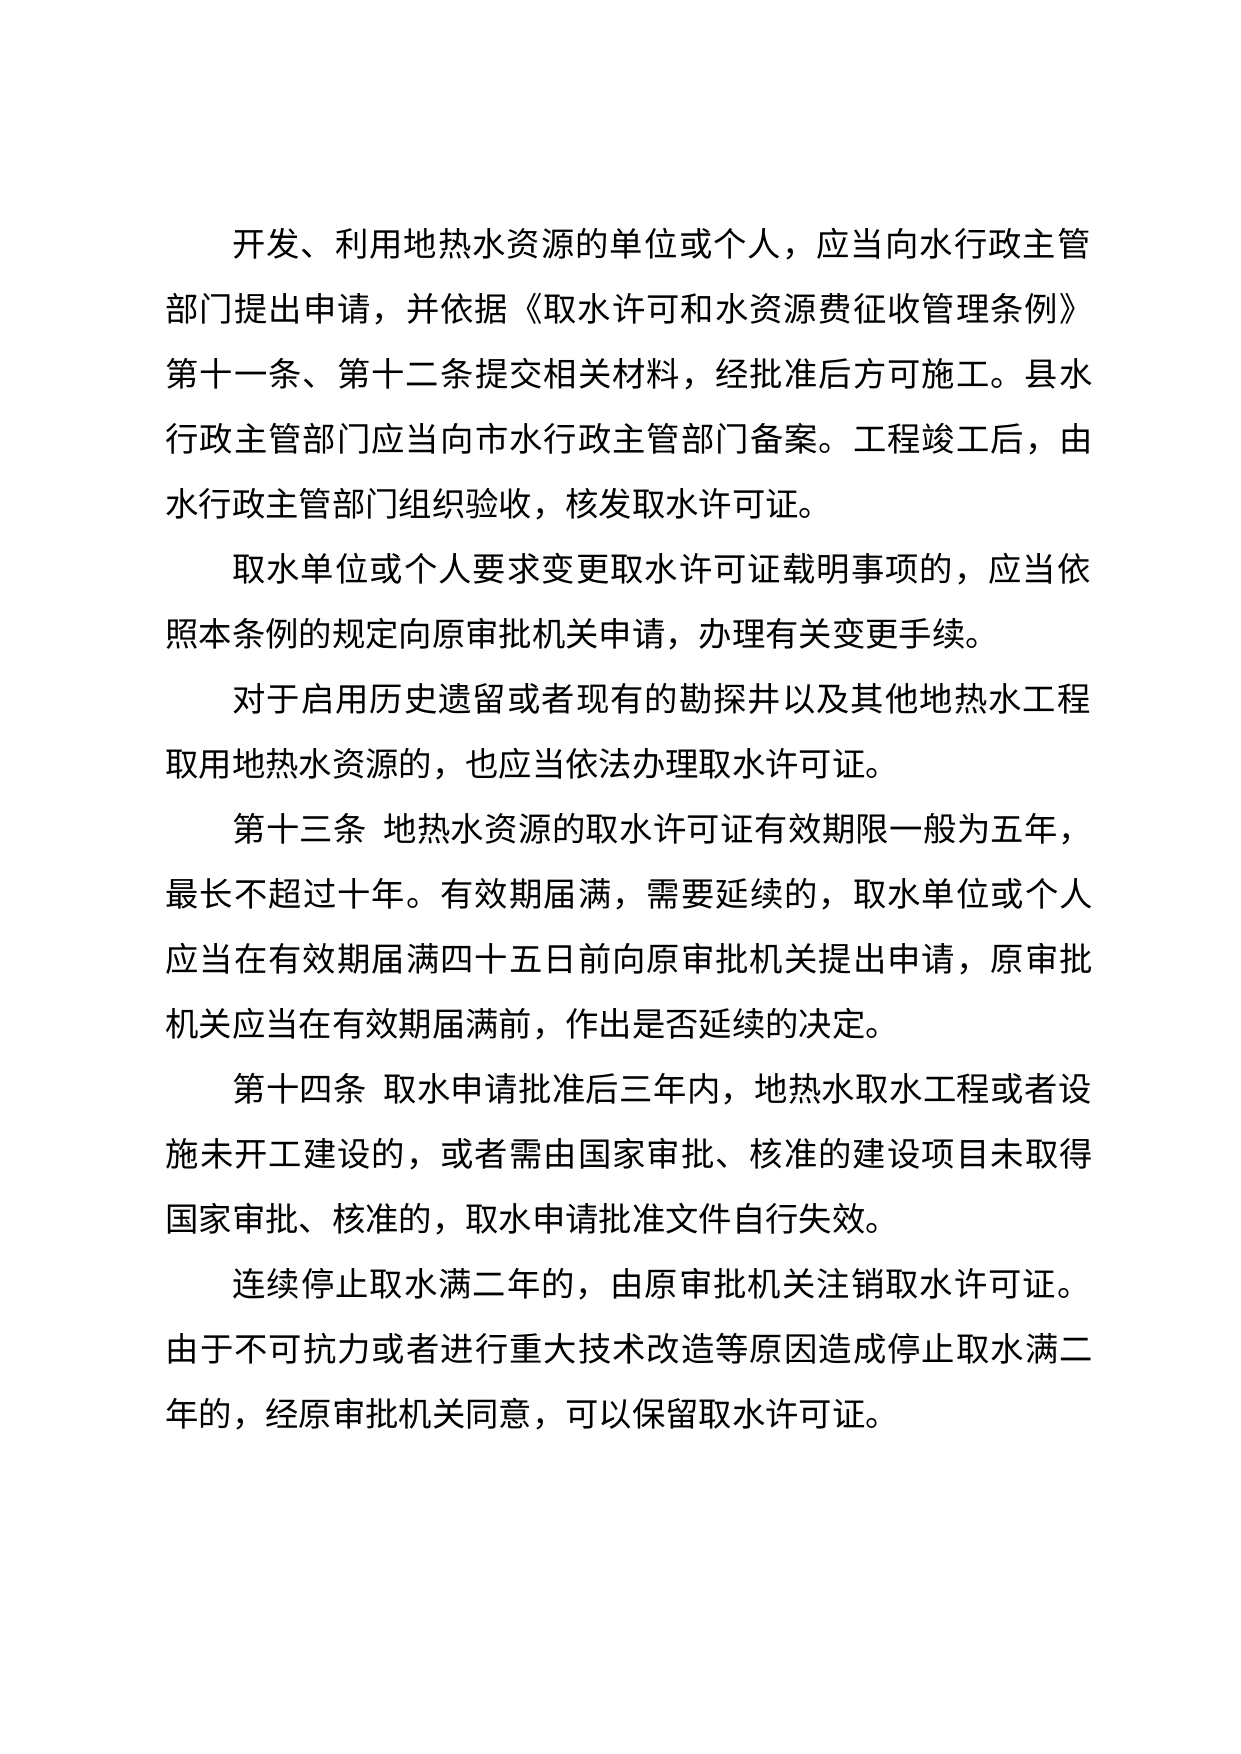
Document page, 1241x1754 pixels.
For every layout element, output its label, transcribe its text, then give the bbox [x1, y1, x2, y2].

text 对于启用历史遗留或者现有的勘探井以及其他地热水工程取用地热水资源的，也应当依法办理取水许可证。 [165, 664, 1092, 794]
text 第十四条 取水申请批准后三年内，地热水取水工程或者设施未开工建设的，或者需由国家审批、核准的建设项目未取得国家审批、核准的，取水申请批准文件自行失效。 [165, 1054, 1092, 1249]
text 开发、利用地热水资源的单位或个人，应当向水行政主管部门提出申请，并依据《取水许可和水资源费征收管理条例》第十一条、第十二条提交相关材料，经批准后方可施工。县水行政主管部门应当向市水行政主管部门备案。工程竣工后，由水行政主管部门组织验收，核发取水许可证。 [165, 209, 1092, 534]
text 连续停止取水满二年的，由原审批机关注销取水许可证。由于不可抗力或者进行重大技术改造等原因造成停止取水满二年的，经原审批机关同意，可以保留取水许可证。 [165, 1249, 1092, 1444]
text 取水单位或个人要求变更取水许可证载明事项的，应当依照本条例的规定向原审批机关申请，办理有关变更手续。 [165, 534, 1092, 664]
text 第十三条 地热水资源的取水许可证有效期限一般为五年，最长不超过十年。有效期届满，需要延续的，取水单位或个人应当在有效期届满四十五日前向原审批机关提出申请，原审批机关应当在有效期届满前，作出是否延续的决定。 [165, 794, 1092, 1054]
